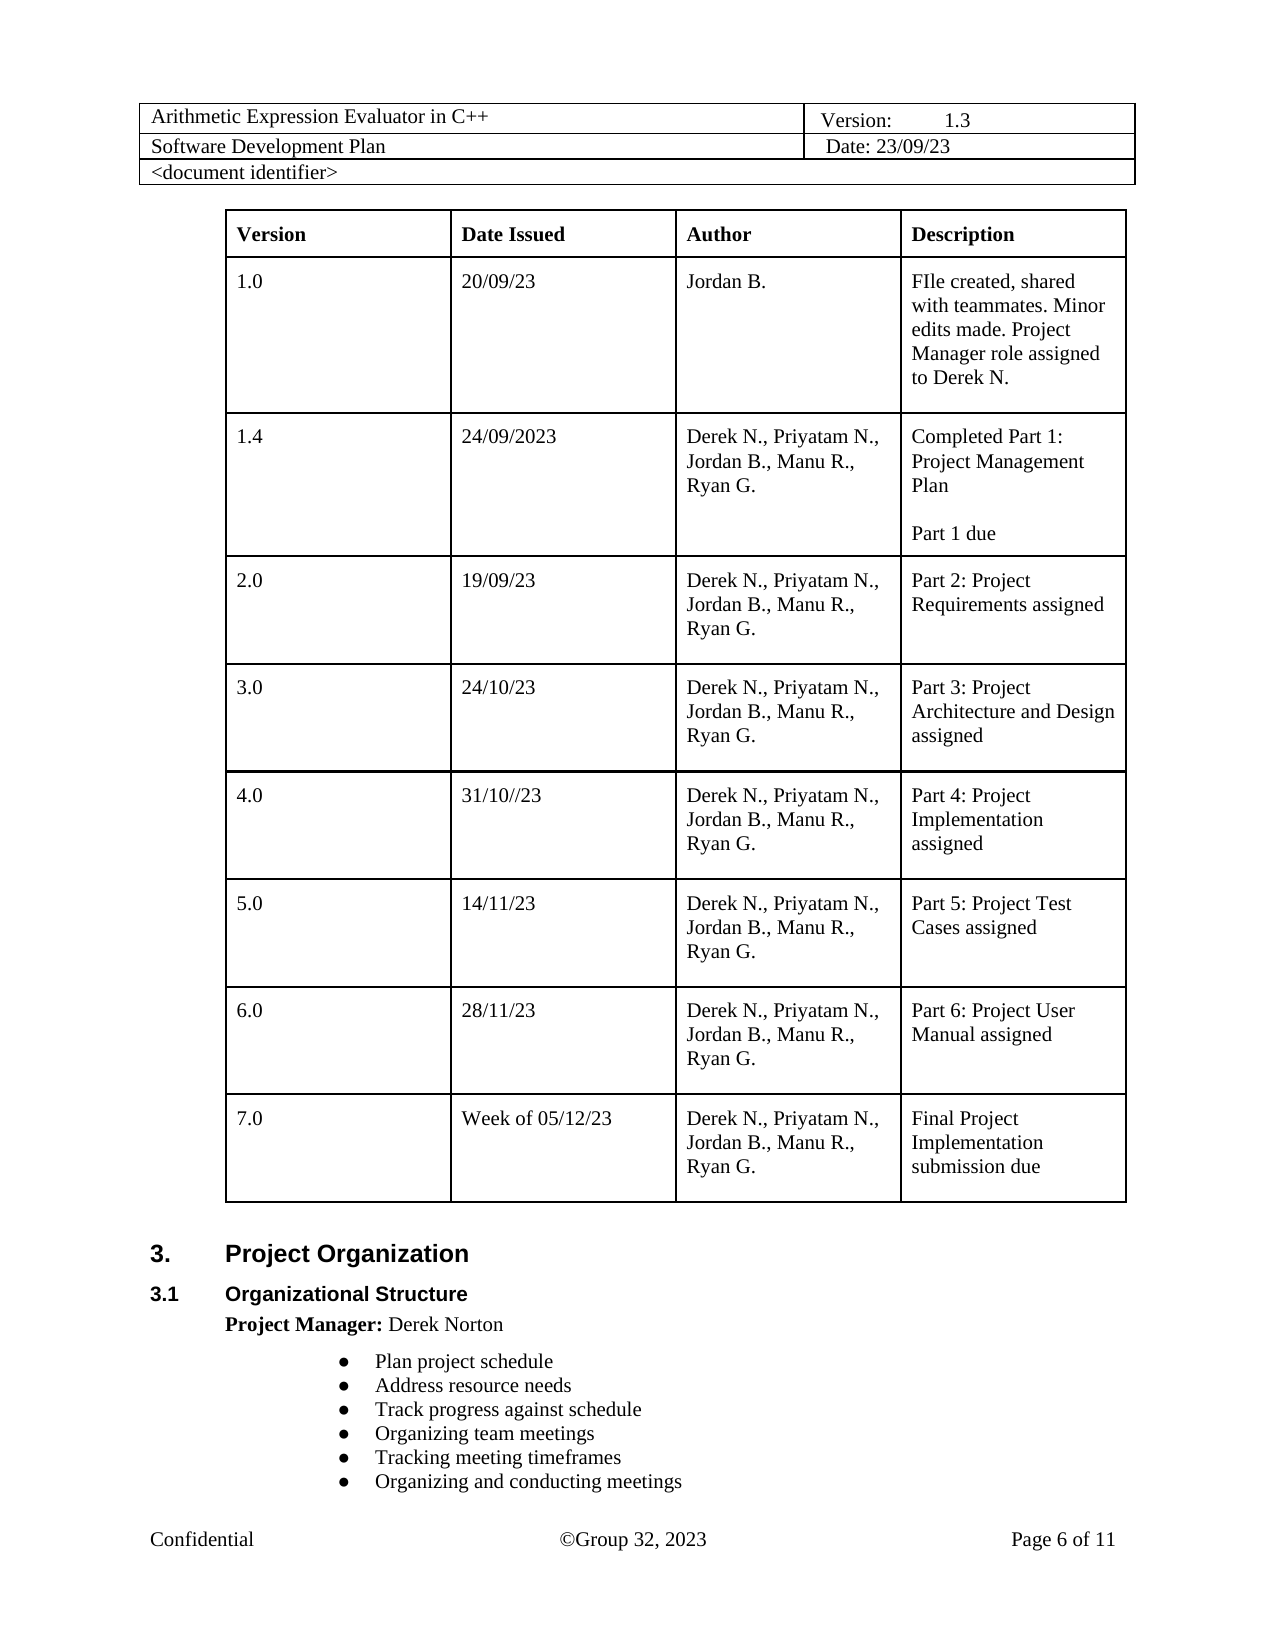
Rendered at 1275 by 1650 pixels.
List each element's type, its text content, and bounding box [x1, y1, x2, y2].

table_cell Part 2: Project Requirements assigned [902, 557, 1125, 663]
list Address resource needs [337, 1373, 1125, 1397]
table_cell Completed Part 1: Project Management Plan Part 1 due [902, 414, 1125, 555]
list Organizing and conducting meetings [337, 1469, 1125, 1493]
table_cell 14/11/23 [452, 880, 675, 986]
table_header Date Issued [452, 211, 675, 256]
table_header Description [902, 211, 1125, 256]
table_cell 5.0 [227, 880, 450, 986]
list Tracking meeting timeframes [337, 1445, 1125, 1469]
table_cell Derek N., Priyatam N., Jordan B., Manu R., Ryan G. [677, 665, 900, 770]
subtitle Project Organization [150, 1239, 1125, 1268]
list Track progress against schedule [337, 1397, 1125, 1421]
table_cell 28/11/23 [452, 988, 675, 1093]
table_cell FIle created, shared with teammates. Minor edits made. Project Manager role assigned to Derek N. [902, 258, 1125, 412]
subtitle Organizational Structure [150, 1281, 1125, 1306]
table_cell Derek N., Priyatam N., Jordan B., Manu R., Ryan G. [677, 773, 900, 878]
table_cell Final Project Implementation submission due [902, 1095, 1125, 1201]
table_cell Part 4: Project Implementation assigned [902, 773, 1125, 878]
table_cell Part 3: Project Architecture and Design assigned [902, 665, 1125, 770]
table_cell Derek N., Priyatam N., Jordan B., Manu R., Ryan G. [677, 1095, 900, 1201]
table_header Version [227, 211, 450, 256]
table_cell 24/09/2023 [452, 414, 675, 555]
table_cell 2.0 [227, 557, 450, 663]
list Plan project schedule [337, 1348, 1125, 1373]
table_cell 7.0 [227, 1095, 450, 1201]
table_cell 24/10/23 [452, 665, 675, 770]
table_cell Derek N., Priyatam N., Jordan B., Manu R., Ryan G. [677, 880, 900, 986]
table_cell 4.0 [227, 773, 450, 878]
list Organizing team meetings [337, 1421, 1125, 1445]
table_header Author [677, 211, 900, 256]
table_cell 6.0 [227, 988, 450, 1093]
table_cell Jordan B. [677, 258, 900, 412]
table_cell 1.4 [227, 414, 450, 555]
table_cell Derek N., Priyatam N., Jordan B., Manu R., Ryan G. [677, 414, 900, 555]
table_cell Derek N., Priyatam N., Jordan B., Manu R., Ryan G. [677, 557, 900, 663]
text Project Manager: Derek Norton [225, 1312, 1125, 1336]
table_cell 19/09/23 [452, 557, 675, 663]
table_cell 3.0 [227, 665, 450, 770]
table_cell 20/09/23 [452, 258, 675, 412]
table_cell Week of 05/12/23 [452, 1095, 675, 1201]
table_cell 31/10//23 [452, 773, 675, 878]
table_cell 1.0 [227, 258, 450, 412]
table_cell Part 5: Project Test Cases assigned [902, 880, 1125, 986]
table_cell Part 6: Project User Manual assigned [902, 988, 1125, 1093]
table_cell Derek N., Priyatam N., Jordan B., Manu R., Ryan G. [677, 988, 900, 1093]
